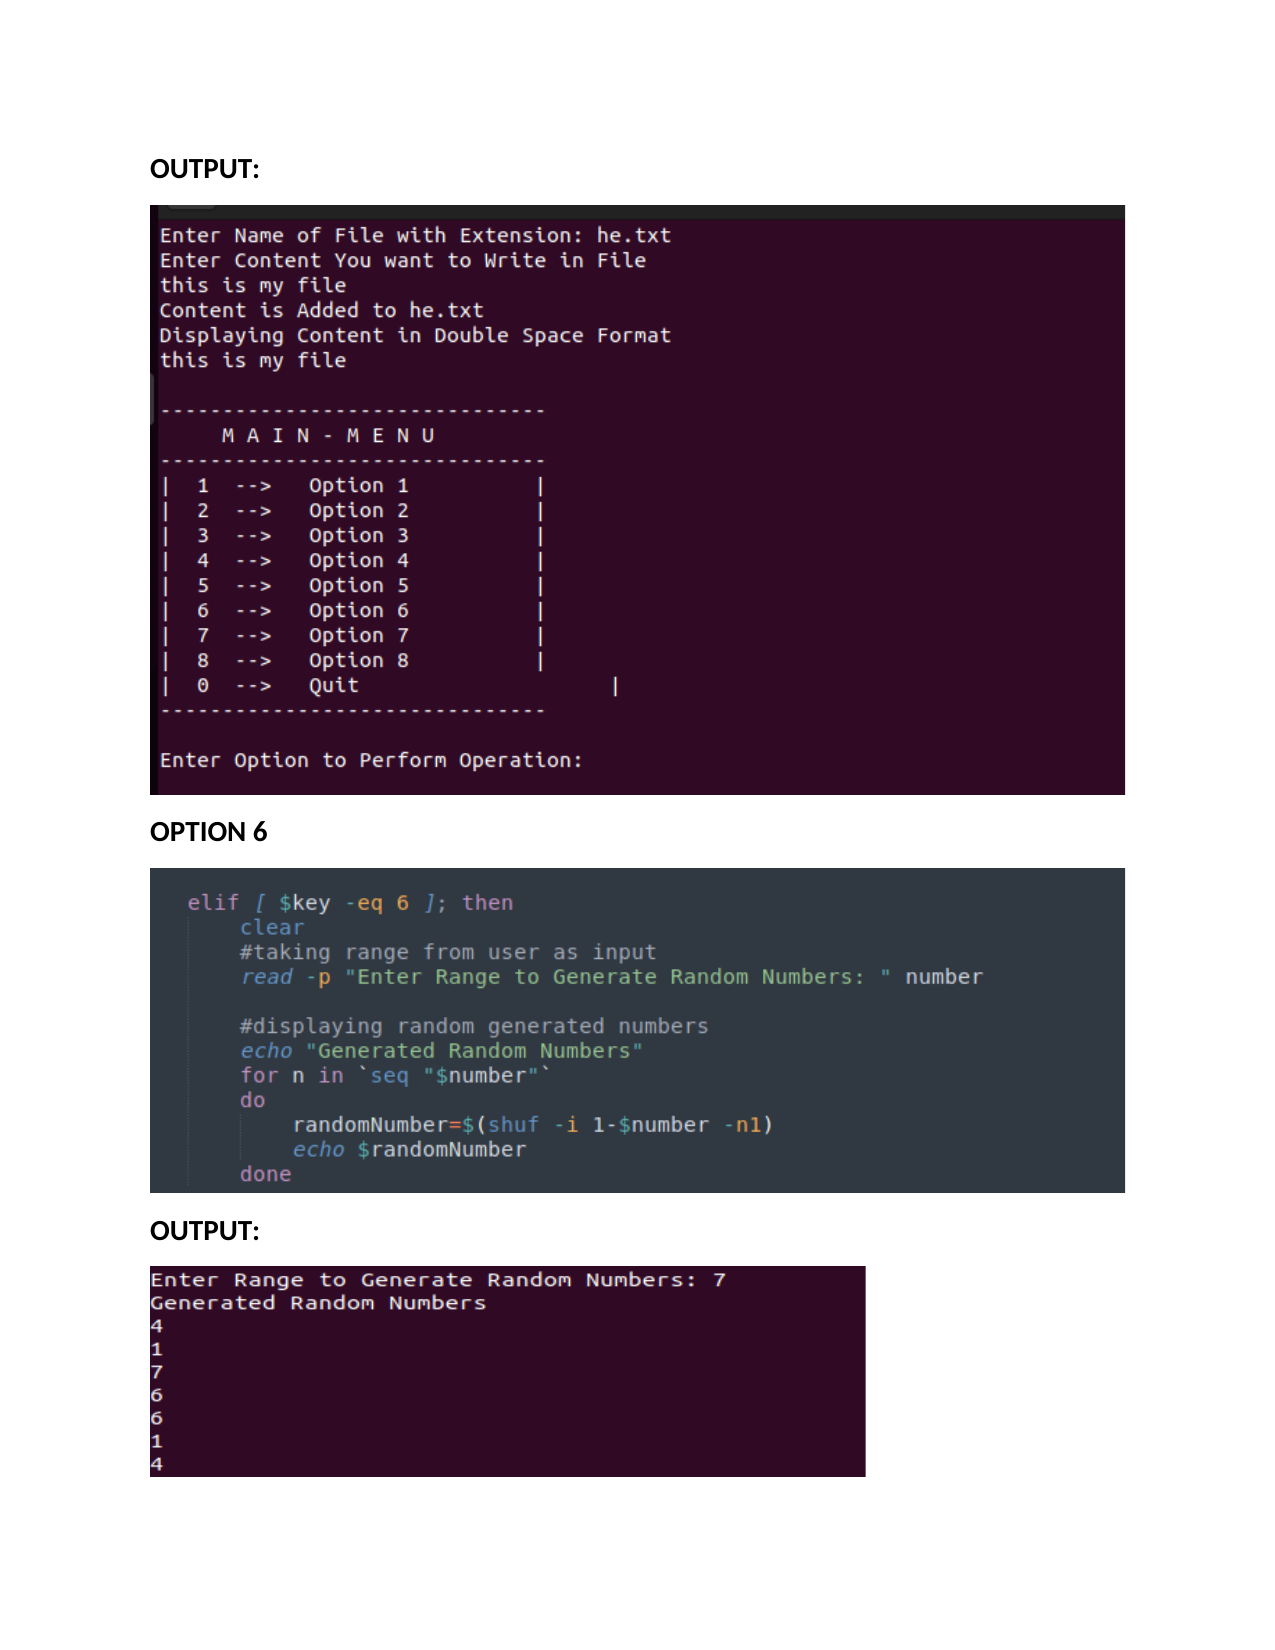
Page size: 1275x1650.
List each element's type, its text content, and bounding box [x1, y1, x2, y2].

text OUTPUT: [150, 150, 1125, 186]
picture [150, 1266, 866, 1477]
picture [150, 205, 1125, 795]
text OUTPUT: [150, 1212, 1125, 1247]
picture [150, 868, 1125, 1193]
text OPTION 6 [150, 813, 1125, 849]
